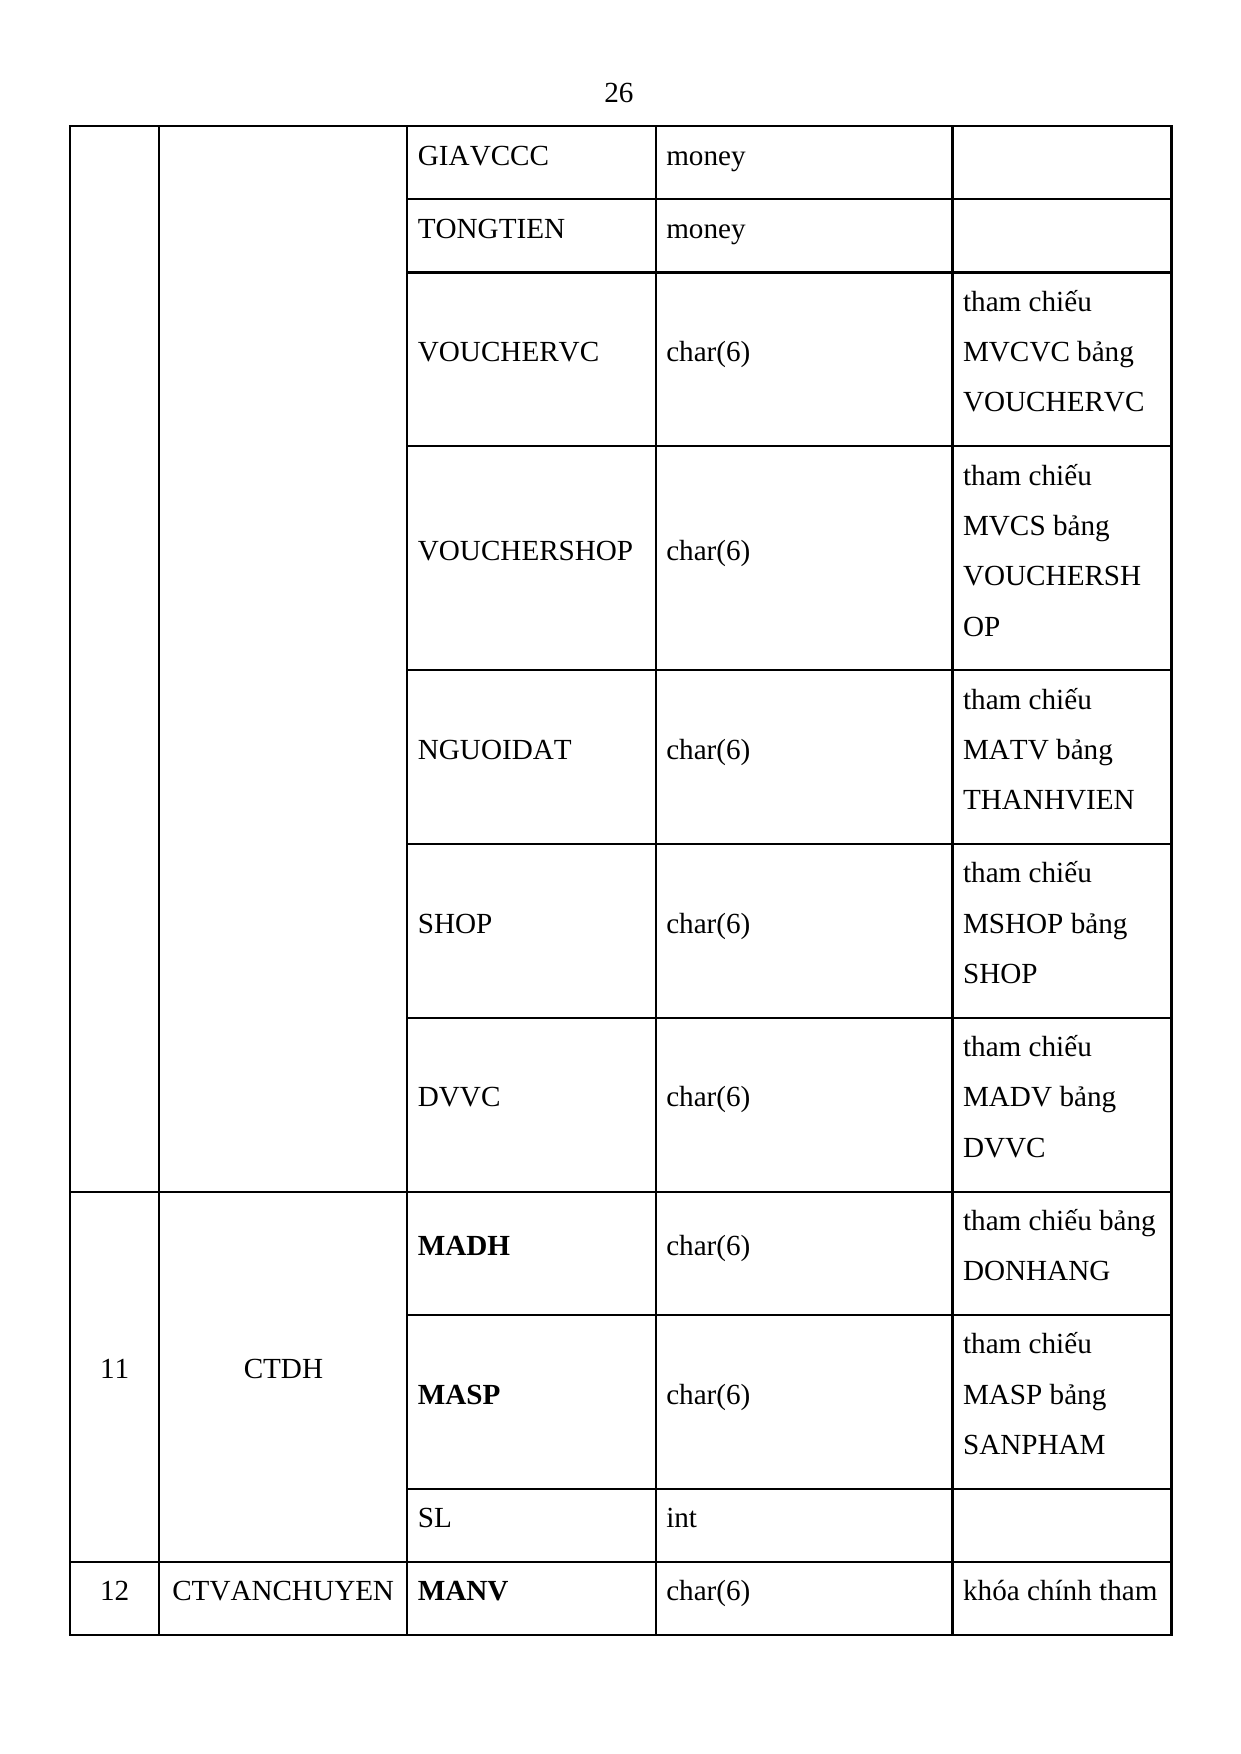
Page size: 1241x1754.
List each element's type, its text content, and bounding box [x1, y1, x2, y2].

table_cell GIAVCCC [408, 127, 655, 198]
table_cell TONGTIEN [408, 200, 655, 271]
table_cell [954, 200, 1170, 271]
table_cell tham chiếu MADV bảng DVVC [954, 1019, 1170, 1191]
table_cell char(6) [657, 845, 951, 1017]
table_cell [954, 1563, 1170, 1634]
table_cell tham chiếu bảng DONHANG [954, 1193, 1170, 1314]
table_cell MANV [408, 1563, 655, 1634]
table_cell char(6) [657, 671, 951, 843]
table_cell SL [408, 1490, 655, 1561]
table_cell char(6) [657, 1316, 951, 1488]
table_cell MADH [408, 1193, 655, 1314]
table_cell NGUOIDAT [408, 671, 655, 843]
table_cell 11 [71, 1193, 158, 1561]
table_cell char(6) [657, 274, 951, 445]
table_cell [954, 127, 1170, 198]
table_cell tham chiếu MVCS bảng VOUCHERSHOP [954, 447, 1170, 669]
table_cell int [657, 1490, 951, 1561]
table_cell tham chiếu MASP bảng SANPHAM [954, 1316, 1170, 1488]
table_cell SHOP [408, 845, 655, 1017]
table_cell char(6) [657, 1019, 951, 1191]
table_cell char(6) [657, 447, 951, 669]
table_cell [954, 1490, 1170, 1561]
table_cell MASP [408, 1316, 655, 1488]
table_cell tham chiếu MVCVC bảng VOUCHERVC [954, 274, 1170, 445]
table_cell CTDH [160, 1193, 406, 1561]
table_cell tham chiếu MSHOP bảng SHOP [954, 845, 1170, 1017]
table_cell DVVC [408, 1019, 655, 1191]
table_cell money [657, 127, 951, 198]
table_cell char(6) [657, 1563, 951, 1634]
table_cell 12 [71, 1563, 158, 1634]
table_cell CTVANCHUYEN [160, 1563, 406, 1634]
table_cell VOUCHERVC [408, 274, 655, 445]
table_cell char(6) [657, 1193, 951, 1314]
table_cell tham chiếu MATV bảng THANHVIEN [954, 671, 1170, 843]
table_cell money [657, 200, 951, 271]
table_cell VOUCHERSHOP [408, 447, 655, 669]
